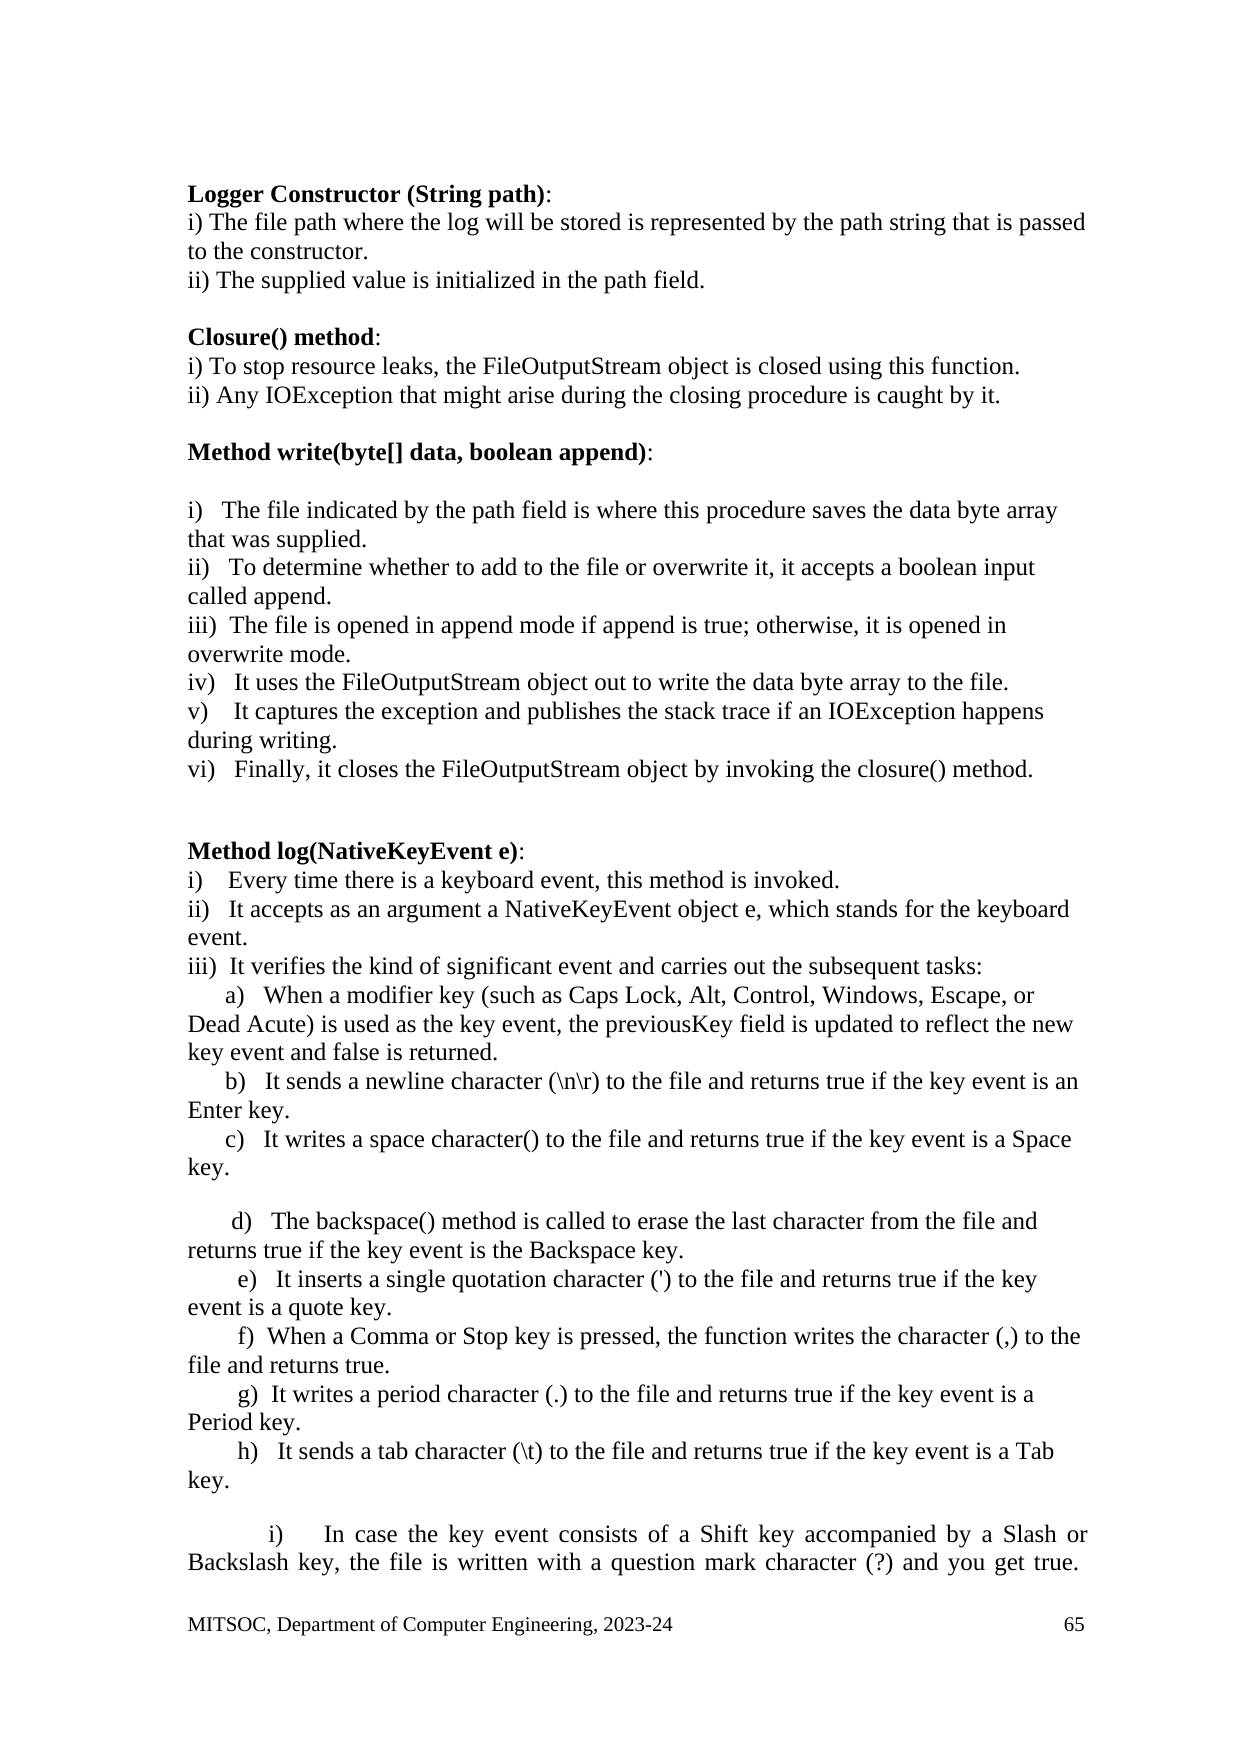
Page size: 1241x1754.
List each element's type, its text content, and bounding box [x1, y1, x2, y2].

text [187, 150, 1090, 322]
text Method write(byte[] data, boolean append): i) The file indicated by the path field is where this procedure saves the data byte array that was supplied. ii) To determine whether to add to the file or overwrite it, it accepts a boolean input called append. iii) The file is opened in append mode if append is true; otherwise, it is opened in overwrite mode. iv) It uses the FileOutputStream object out to write the data byte array to the file. v) It captures the exception and publishes the stack trace if an IOException happens during writing. vi) Finally, it closes the FileOutputStream object by invoking the closure() method. [187, 437, 1090, 782]
text d) The backspace() method is called to erase the last character from the file and returns true if the key event is the Backspace key. e) It inserts a single quotation character (') to the file and returns true if the key event is a quote key. f) When a Comma or Stop key is pressed, the function writes the character (,) to the file and returns true. g) It writes a period character (.) to the file and returns true if the key event is a Period key. h) It sends a tab character (\t) to the file and returns true if the key event is a Tab key. [187, 1206, 1090, 1494]
text Method log(NativeKeyEvent e): i) Every time there is a keyboard event, this method is invoked. ii) It accepts as an argument a NativeKeyEvent object e, which stands for the keyboard event. iii) It verifies the kind of significant event and carries out the subsequent tasks: a) When a modifier key (such as Caps Lock, Alt, Control, Windows, Escape, or Dead Acute) is used as the key event, the previousKey field is updated to reflect the new key event and false is returned. b) It sends a newline character (\n\r) to the file and returns true if the key event is an Enter key. c) It writes a space character() to the file and returns true if the key event is a Space key. [187, 836, 1090, 1181]
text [187, 1519, 1090, 1576]
text Closure() method: i) To stop resource leaks, the FileOutputStream object is closed using this function. ii) Any IOException that might arise during the closing procedure is caught by it. [187, 322, 1090, 409]
